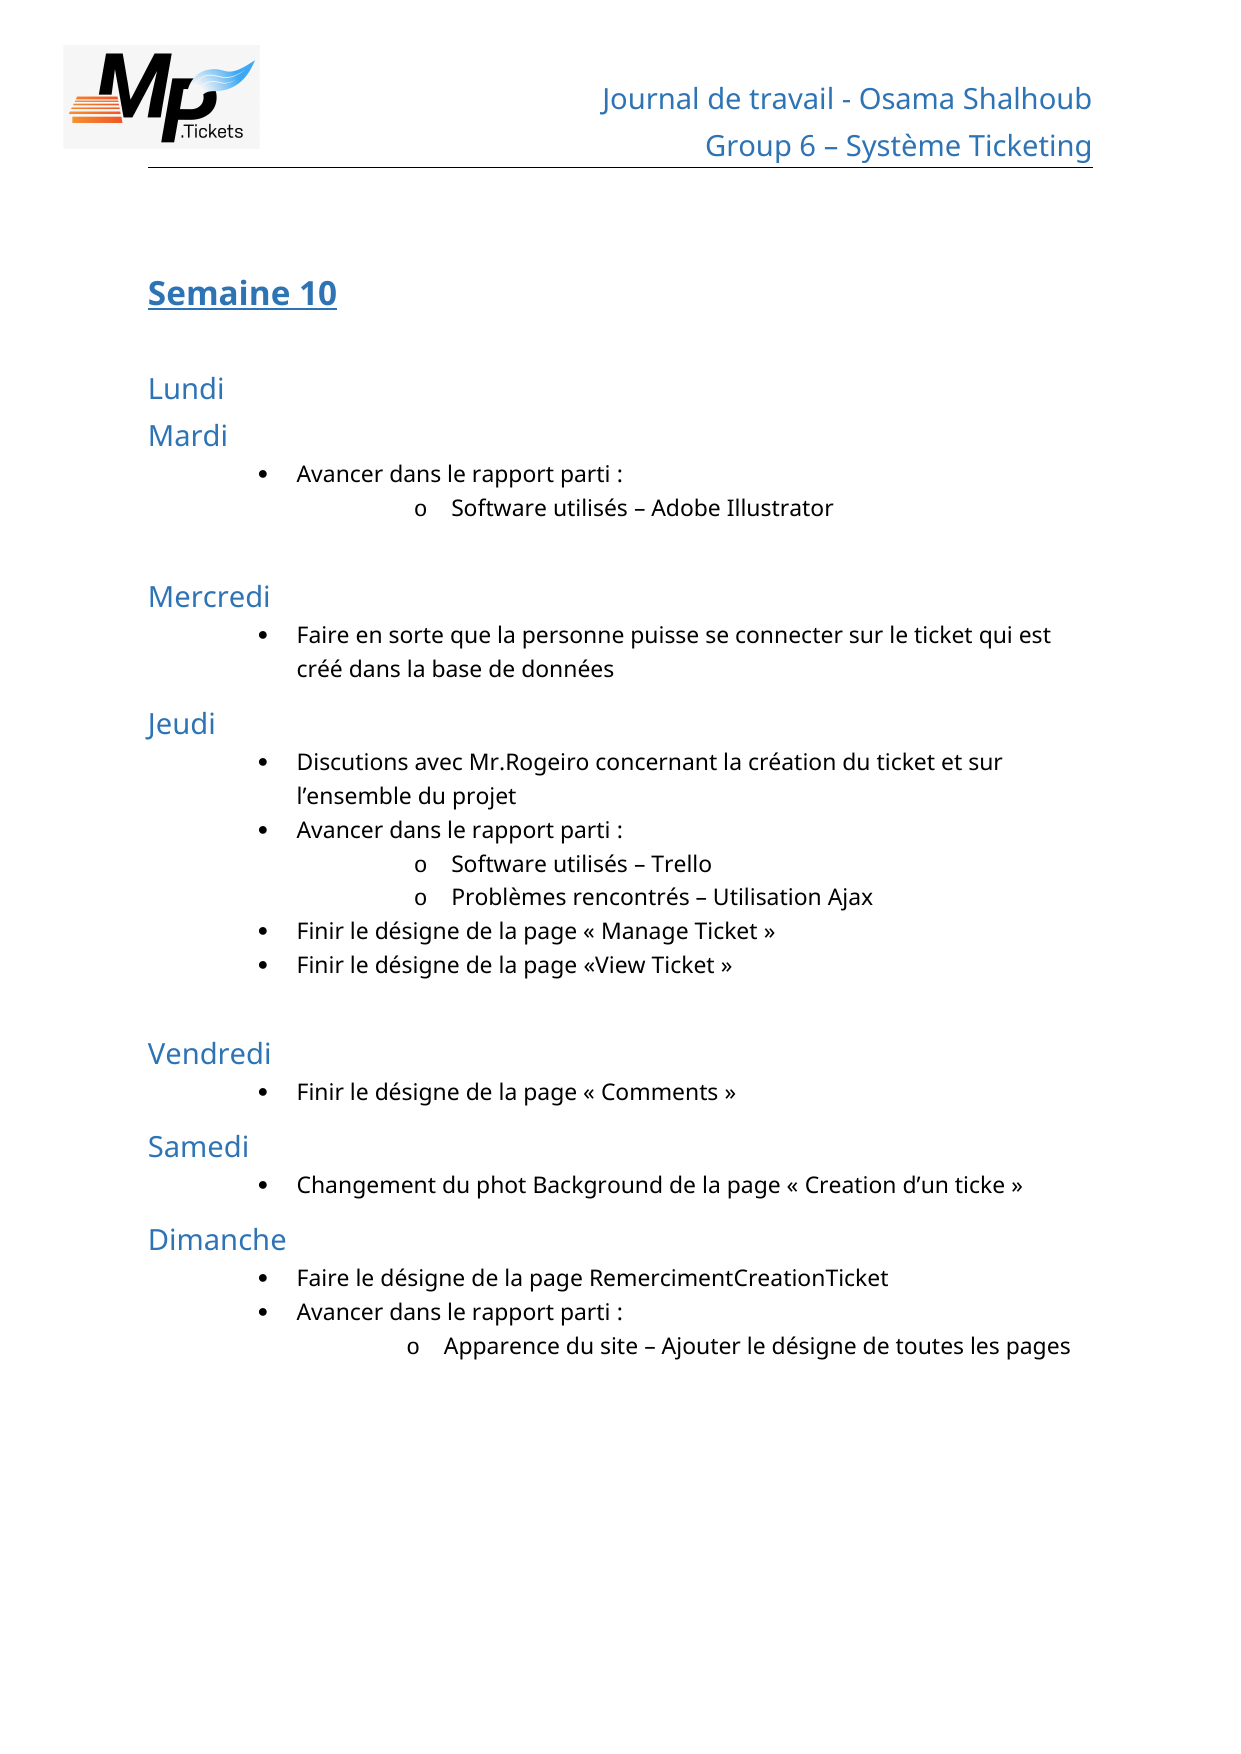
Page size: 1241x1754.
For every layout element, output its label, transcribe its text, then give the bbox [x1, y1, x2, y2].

list Faire le désigne de la page RemercimentCreationTicket [259, 1262, 1093, 1294]
subtitle Lundi [148, 369, 1093, 408]
list Problèmes rencontrés – Utilisation Ajax [413, 881, 1093, 913]
subtitle Vendredi [148, 1033, 1093, 1073]
picture [63, 45, 260, 149]
list Avancer dans le rapport parti : [259, 458, 1093, 490]
list Changement du phot Background de la page « Creation d’un ticke » [259, 1169, 1093, 1200]
list Finir le désigne de la page « Manage Ticket » [259, 915, 1093, 946]
list Finir le désigne de la page «View Ticket » [259, 949, 1093, 980]
subtitle Mercredi [148, 576, 1093, 616]
list Avancer dans le rapport parti : [259, 1296, 1093, 1327]
subtitle Dimanche [148, 1219, 1093, 1259]
subtitle Jeudi [148, 703, 1093, 743]
list Discutions avec Mr.Rogeiro concernant la création du ticket et sur l’ensemble du projet [259, 746, 1093, 811]
list Software utilisés – Trello [413, 847, 1093, 879]
list Avancer dans le rapport parti : [259, 814, 1093, 845]
subtitle Mardi [148, 416, 1093, 455]
subtitle Samedi [148, 1126, 1093, 1166]
subtitle Semaine 10 [148, 269, 1093, 315]
list Finir le désigne de la page « Comments » [259, 1076, 1093, 1107]
list Software utilisés – Adobe Illustrator [413, 492, 1093, 523]
list Faire en sorte que la personne puisse se connecter sur le ticket qui est créé dans la base de données [259, 619, 1093, 684]
list Apparence du site – Ajouter le désigne de toutes les pages [406, 1330, 1093, 1361]
